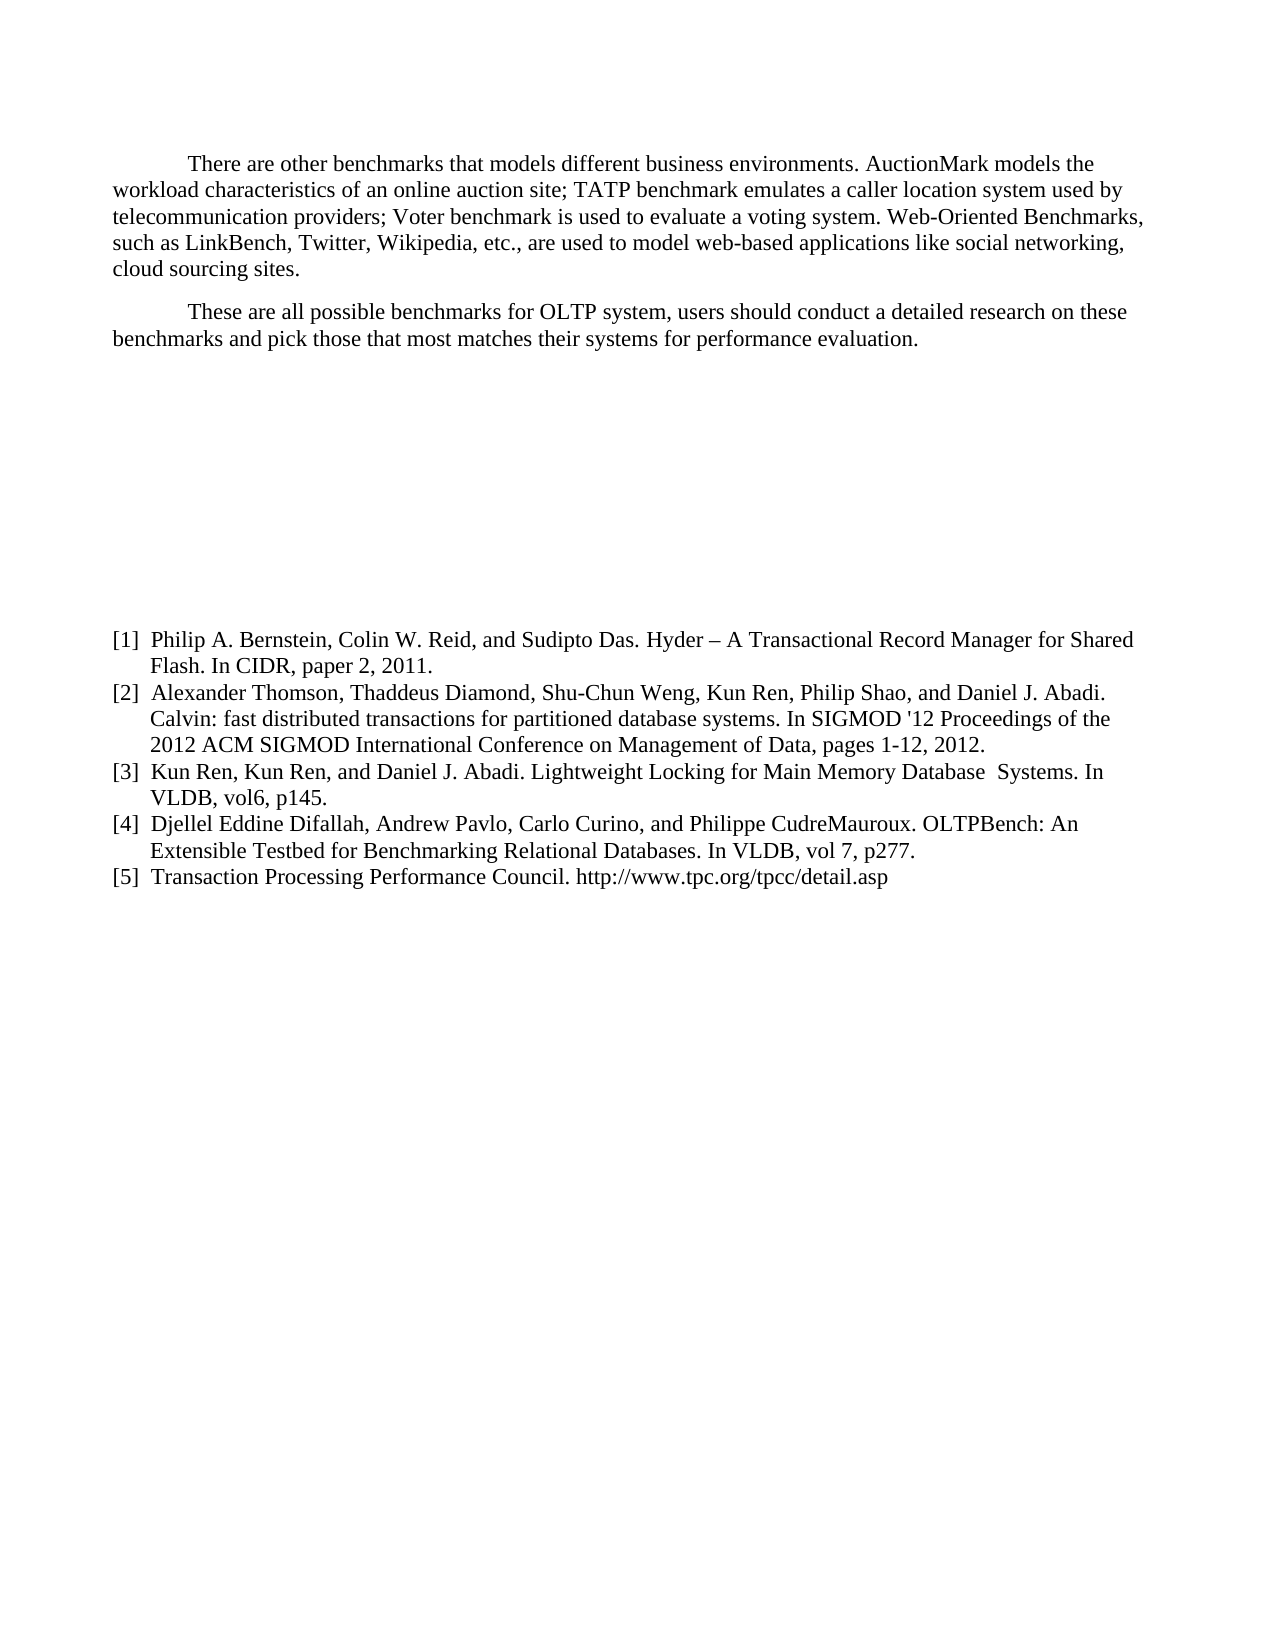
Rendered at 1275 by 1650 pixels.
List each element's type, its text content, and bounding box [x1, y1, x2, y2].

text [3] Kun Ren, Kun Ren, and Daniel J. Abadi. Lightweight Locking for Main Memory Database Systems. In VLDB, vol6, p145. [112, 758, 1162, 810]
text [5] Transaction Processing Performance Council. http://www.tpc.org/tpcc/detail.asp [112, 863, 1162, 889]
text [2] Alexander Thomson, Thaddeus Diamond, Shu-Chun Weng, Kun Ren, Philip Shao, and Daniel J. Abadi. Calvin: fast distributed transactions for partitioned database systems. In SIGMOD '12 Proceedings of the 2012 ACM SIGMOD International Conference on Management of Data, pages 1-12, 2012. [112, 679, 1162, 758]
text [1] Philip A. Bernstein, Colin W. Reid, and Sudipto Das. Hyder – A Transactional Record Manager for Shared Flash. In CIDR, paper 2, 2011. [112, 626, 1162, 679]
text There are other benchmarks that models different business environments. AuctionMark models the workload characteristics of an online auction site; TATP benchmark emulates a caller location system used by telecommunication providers; Voter benchmark is used to evaluate a voting system. Web-Oriented Benchmarks, such as LinkBench, Twitter, Wikipedia, etc., are used to model web-based applications like social networking, cloud sourcing sites. [112, 150, 1162, 282]
text [4] Djellel Eddine Difallah, Andrew Pavlo, Carlo Curino, and Philippe CudreMauroux. OLTPBench: An Extensible Testbed for Benchmarking Relational Databases. In VLDB, vol 7, p277. [112, 810, 1162, 863]
text These are all possible benchmarks for OLTP system, users should conduct a detailed research on these benchmarks and pick those that most matches their systems for performance evaluation. [112, 298, 1162, 351]
